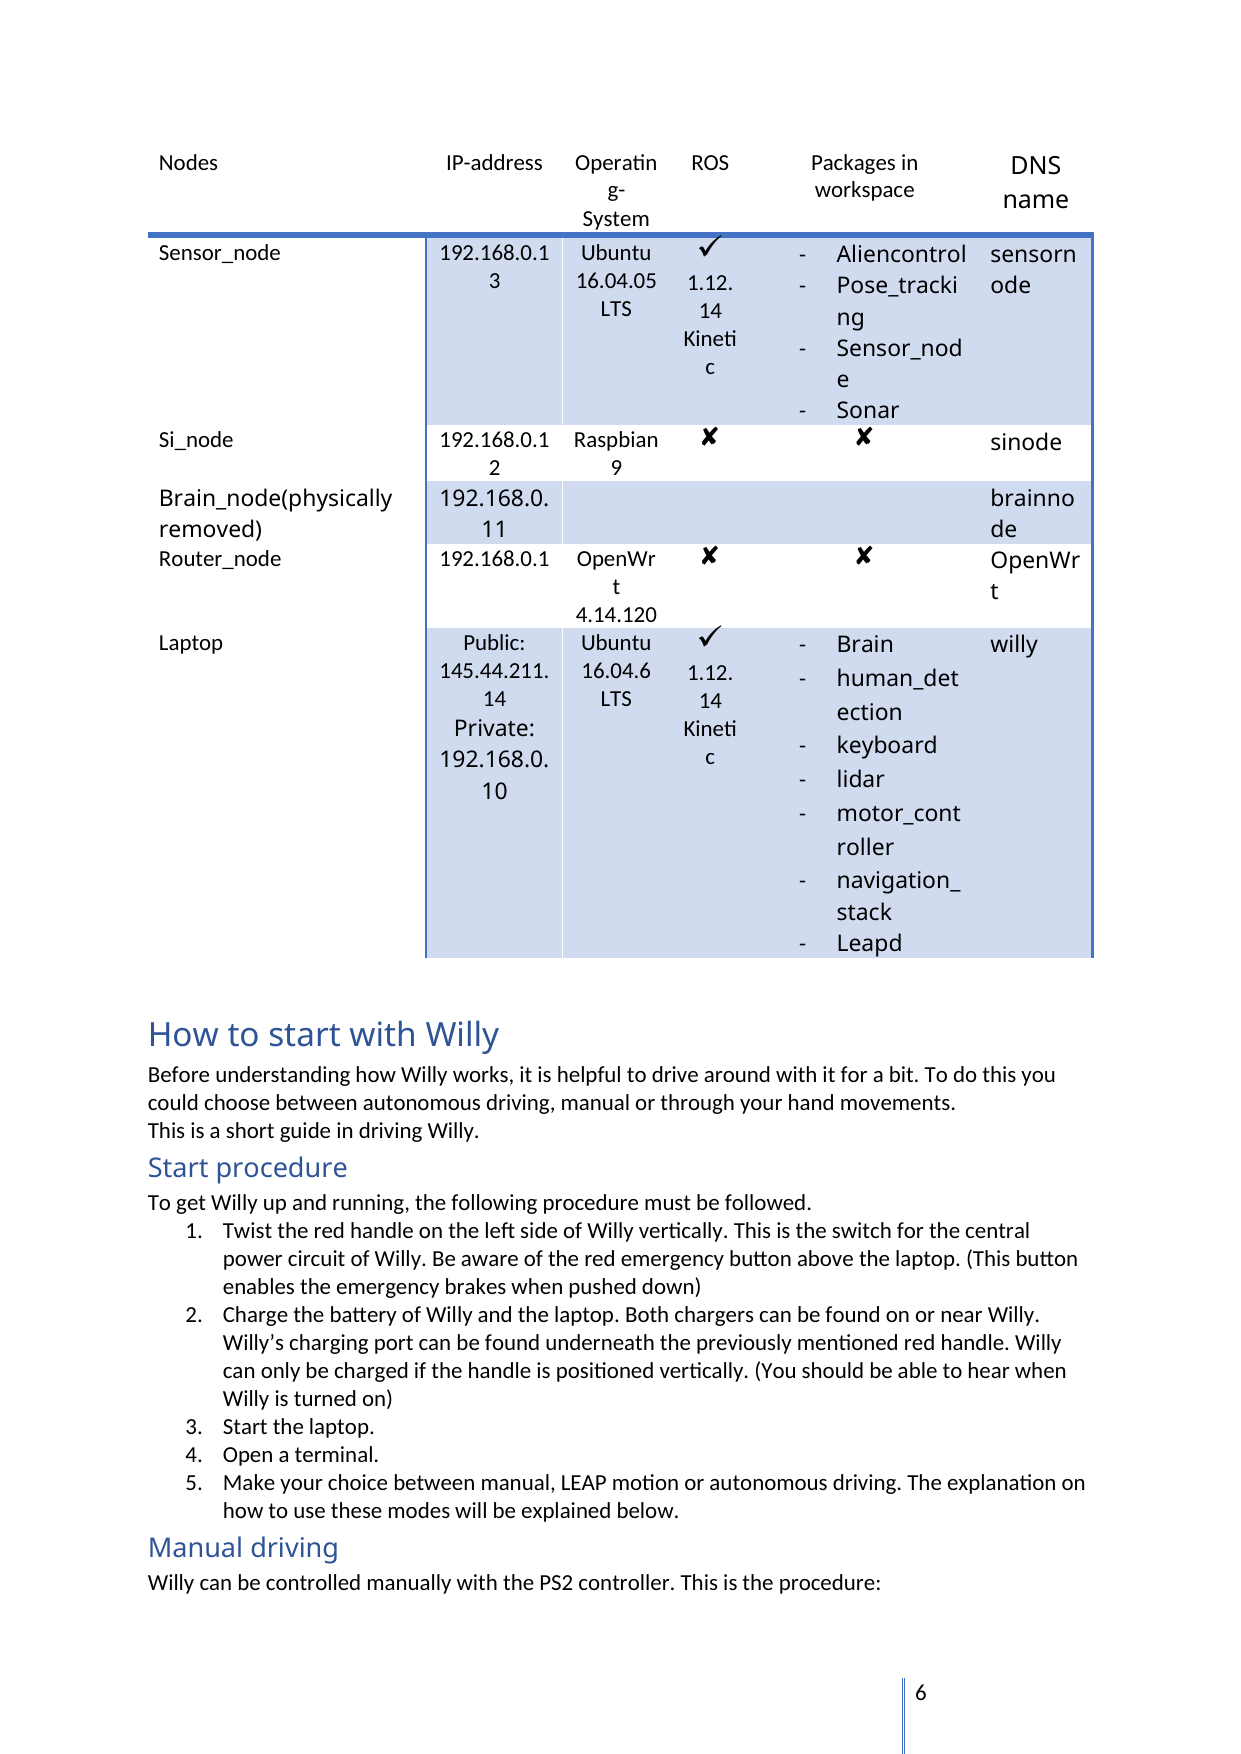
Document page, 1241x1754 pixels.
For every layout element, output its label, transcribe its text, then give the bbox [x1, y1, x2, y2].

table_cell Sensor_node [148, 238, 425, 425]
table_cell [750, 481, 979, 544]
table_cell Ubuntu 16.04.05 LTS [563, 238, 670, 425]
table_header ROS [670, 148, 750, 232]
table_cell sinode [979, 425, 1091, 481]
table_cell Router_node [148, 544, 425, 628]
table_cell Public: 145.44.211.14 Private: 192.168.0.10 [427, 628, 562, 958]
table_cell [750, 544, 979, 628]
table_cell Si_node [148, 425, 425, 481]
table_cell Brain_node(physically removed) [148, 481, 425, 544]
table_cell Laptop [148, 628, 425, 958]
list Twist the red handle on the left side of Willy vertically. This is the switch for the central power circuit of Willy. Be aware of the red emergency button above the laptop. (This button enables the emergency brakes when pushed down) [185, 1216, 1093, 1300]
table_cell [670, 544, 750, 628]
table_cell [670, 481, 750, 544]
table_cell 192.168.0.13 [427, 238, 562, 425]
list Make your choice between manual, LEAP motion or autonomous driving. The explanation on how to use these modes will be explained below. [185, 1468, 1093, 1524]
table_cell Brain human_detection keyboard lidar motor_controller navigation_stack Leapd [750, 628, 979, 958]
subtitle Start procedure [148, 1148, 1093, 1185]
table_cell Raspbian 9 [563, 425, 670, 481]
subtitle Manual driving [148, 1528, 1093, 1565]
subtitle How to start with Willy [148, 1011, 1093, 1056]
table_cell OpenWrt [979, 544, 1091, 628]
table_header Operating-System [563, 148, 670, 232]
table_header Packages in workspace [750, 148, 979, 232]
list Open a terminal. [185, 1440, 1093, 1468]
table_cell Aliencontrol Pose_tracking Sensor_node Sonar [750, 238, 979, 425]
table_cell 192.168.0.12 [427, 425, 562, 481]
list Charge the battery of Willy and the laptop. Both chargers can be found on or near Willy. Willy’s charging port can be found underneath the previously mentioned red handle. Willy can only be charged if the handle is positioned vertically. (You should be able to hear when Willy is turned on) [185, 1300, 1093, 1412]
table_cell willy [979, 628, 1091, 958]
table_cell [670, 425, 750, 481]
table_cell 192.168.0.11 [427, 481, 562, 544]
text Before understanding how Willy works, it is helpful to drive around with it for a bit. To do this you could choose between autonomous driving, manual or through your hand movements. [148, 1060, 1093, 1116]
table_header Nodes [148, 148, 426, 232]
text Willy can be controlled manually with the PS2 controller. This is the procedure: [148, 1568, 1093, 1596]
table_cell 192.168.0.1 [427, 544, 562, 628]
table_cell [750, 425, 979, 481]
table_cell Ubuntu 16.04.6 LTS [563, 628, 670, 958]
table_cell [563, 481, 670, 544]
text To get Willy up and running, the following procedure must be followed. [148, 1188, 1093, 1216]
table_header DNS name [979, 148, 1092, 232]
text This is a short guide in driving Willy. [148, 1116, 1093, 1144]
list Start the laptop. [185, 1412, 1093, 1440]
table_cell brainnode [979, 481, 1091, 544]
table_cell 1.12.14 Kinetic [670, 628, 750, 958]
table_cell sensornode [979, 238, 1091, 425]
table_header IP-address [426, 148, 562, 232]
table_cell 1.12.14 Kinetic [670, 238, 750, 425]
table_cell OpenWrt 4.14.120 [563, 544, 670, 628]
